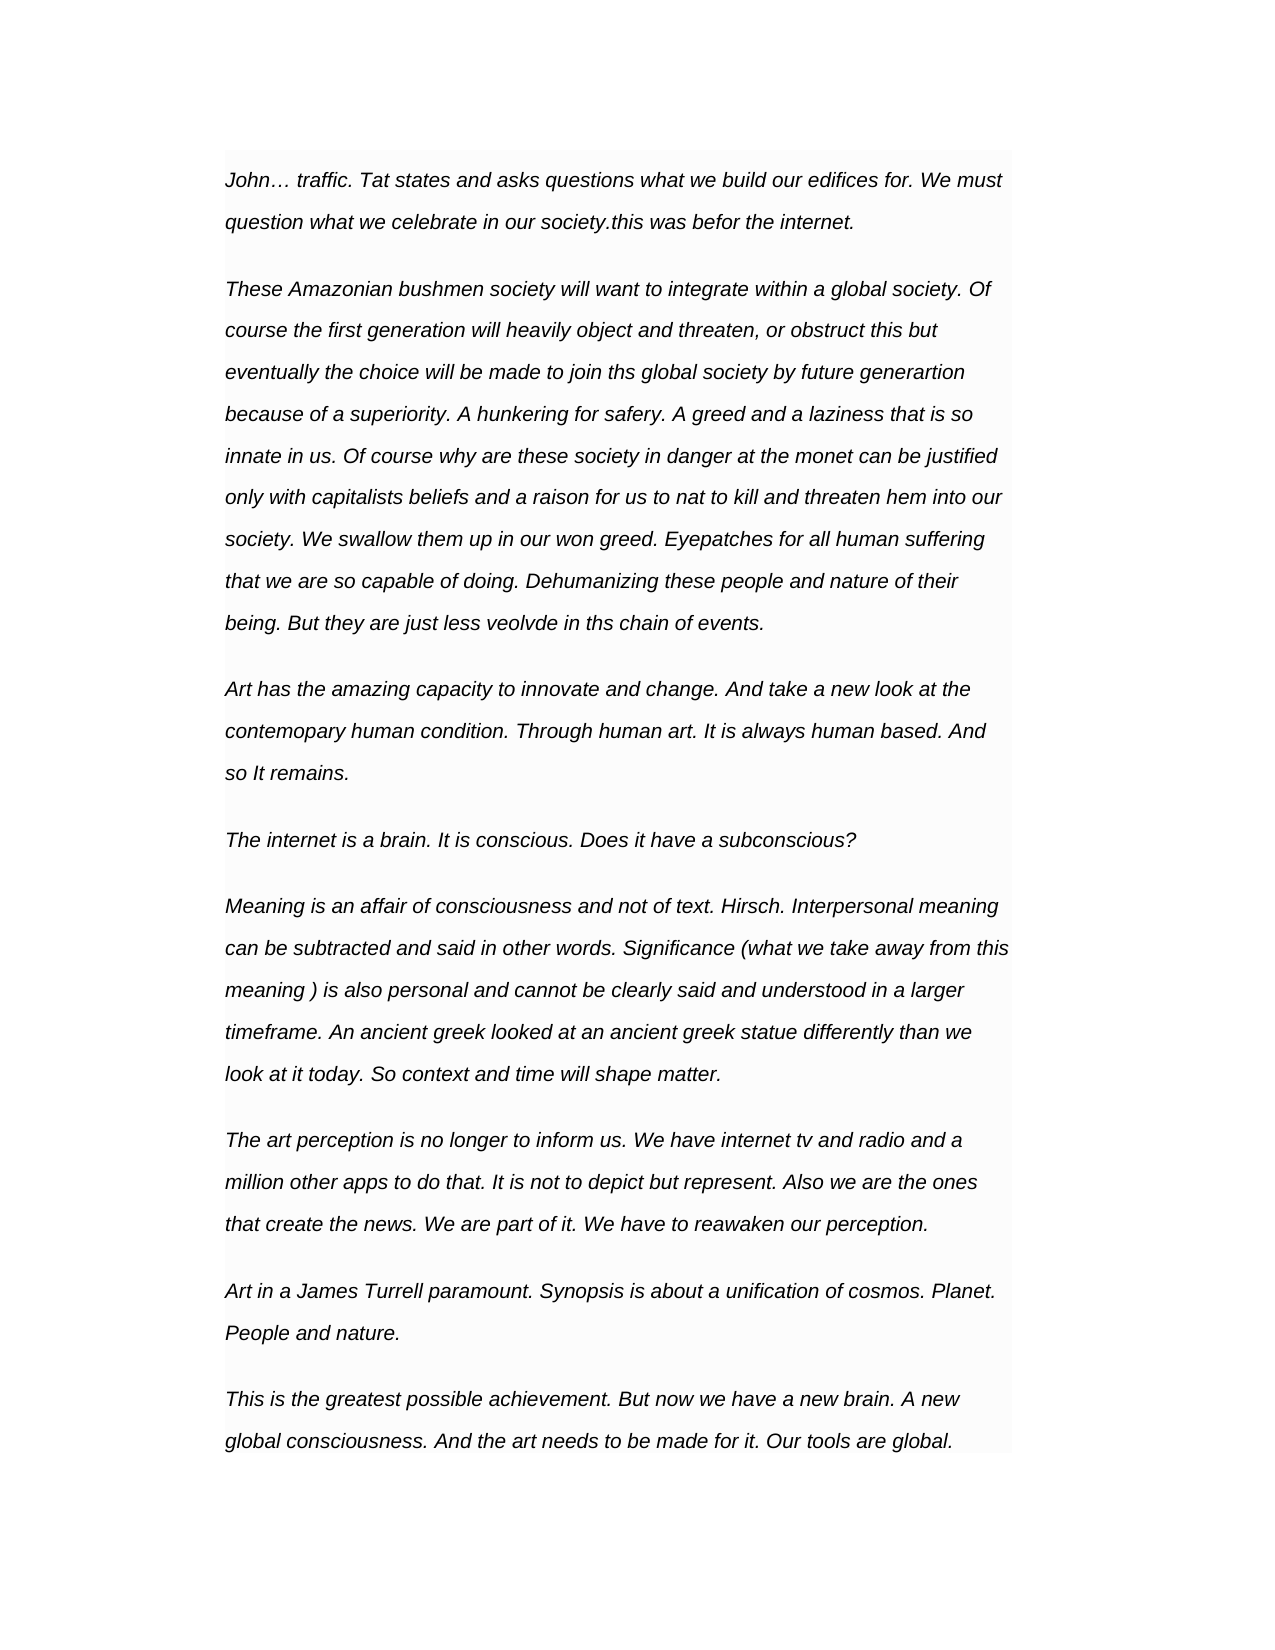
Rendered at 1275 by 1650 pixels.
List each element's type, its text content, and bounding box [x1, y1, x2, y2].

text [225, 1369, 1012, 1453]
text The internet is a brain. It is conscious. Does it have a subconscious? [225, 810, 1012, 852]
text Art in a James Turrell paramount. Synopsis is about a unification of cosmos. Planet. People and nature. [225, 1261, 1012, 1344]
text The art perception is no longer to inform us. We have internet tv and radio and a million other apps to do that. It is not to depict but represent. Also we are the ones that create the news. We are part of it. We have to reawaken our perception. [225, 1110, 1012, 1236]
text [225, 150, 1012, 233]
text These Amazonian bushmen society will want to integrate within a global society. Of course the first generation will heavily object and threaten, or obstruct this but eventually the choice will be made to join ths global society by future generartion because of a superiority. A hunkering for safery. A greed and a laziness that is so innate in us. Of course why are these society in danger at the monet can be justified only with capitalists beliefs and a raison for us to nat to kill and threaten hem into our society. We swallow them up in our won greed. Eyepatches for all human suffering that we are so capable of doing. Dehumanizing these people and nature of their being. But they are just less veolvde in ths chain of events. [225, 258, 1012, 634]
text Art has the amazing capacity to innovate and change. And take a new look at the contemopary human condition. Through human art. It is always human based. And so It remains. [225, 659, 1012, 785]
text Meaning is an affair of consciousness and not of text. Hirsch. Interpersonal meaning can be subtracted and said in other words. Significance (what we take away from this meaning ) is also personal and cannot be clearly said and understood in a larger timeframe. An ancient greek looked at an ancient greek statue differently than we look at it today. So context and time will shape matter. [225, 877, 1012, 1085]
